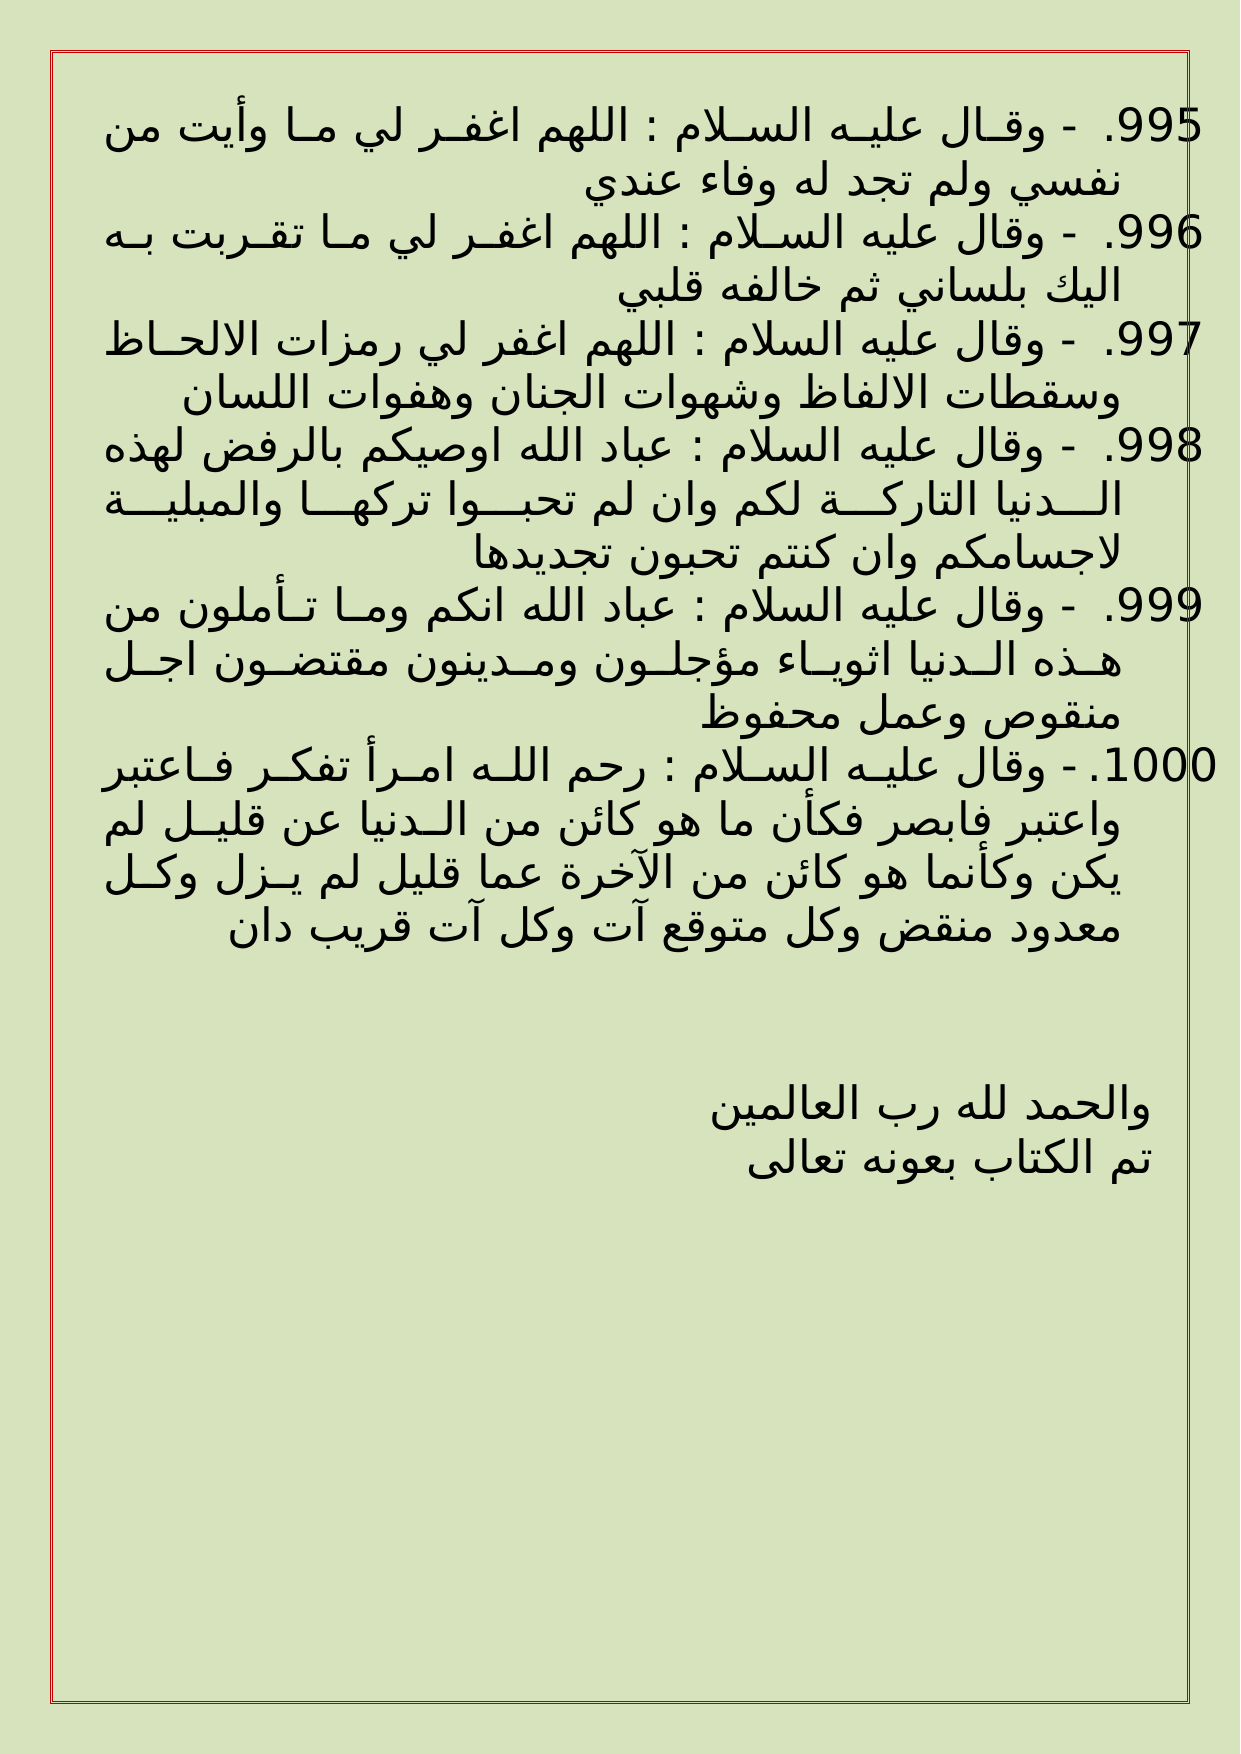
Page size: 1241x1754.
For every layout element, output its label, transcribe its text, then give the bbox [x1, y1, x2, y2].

list - وقال عليه السلام : اللهم اغفر لي ما تقربت به اليك بلساني ثم خالفه قلبي [103, 206, 1153, 312]
list والحمد لله رب العالمين [103, 1077, 1153, 1131]
list - وقال عليه السلام : اللهم اغفر لي ما وأيت من نفسي ولم تجد له وفاء عندي [103, 99, 1153, 206]
list تم الكتاب بعونه تعالى [103, 1131, 1153, 1184]
list - وقال عليه السلام : اللهم اغفر لي رمزات الالحاظ وسقطات الالفاظ وشهوات الجنان وهفوات اللسان [103, 312, 1153, 419]
list - وقال عليه السلام : عباد الله اوصيكم بالرفض لهذه الدنيا التاركة لكم وان لم تحبوا تركها والمبلية لاجسامكم وان كنتم تحبون تجديدها [103, 419, 1153, 579]
list - وقال عليه السلام : رحم الله امرأ تفكر فاعتبر واعتبر فابصر فكأن ما هو كائن من الدنيا عن قليل لم يكن وكأنما هو كائن من الآخرة عما قليل لم يزل وكل معدود منقض وكل متوقع آت وكل آت قريب دان [103, 739, 1153, 952]
list - وقال عليه السلام : عباد الله انكم وما تأملون من هذه الدنيا اثوياء مؤجلون ومدينون مقتضون اجل منقوص وعمل محفوظ [103, 579, 1153, 739]
